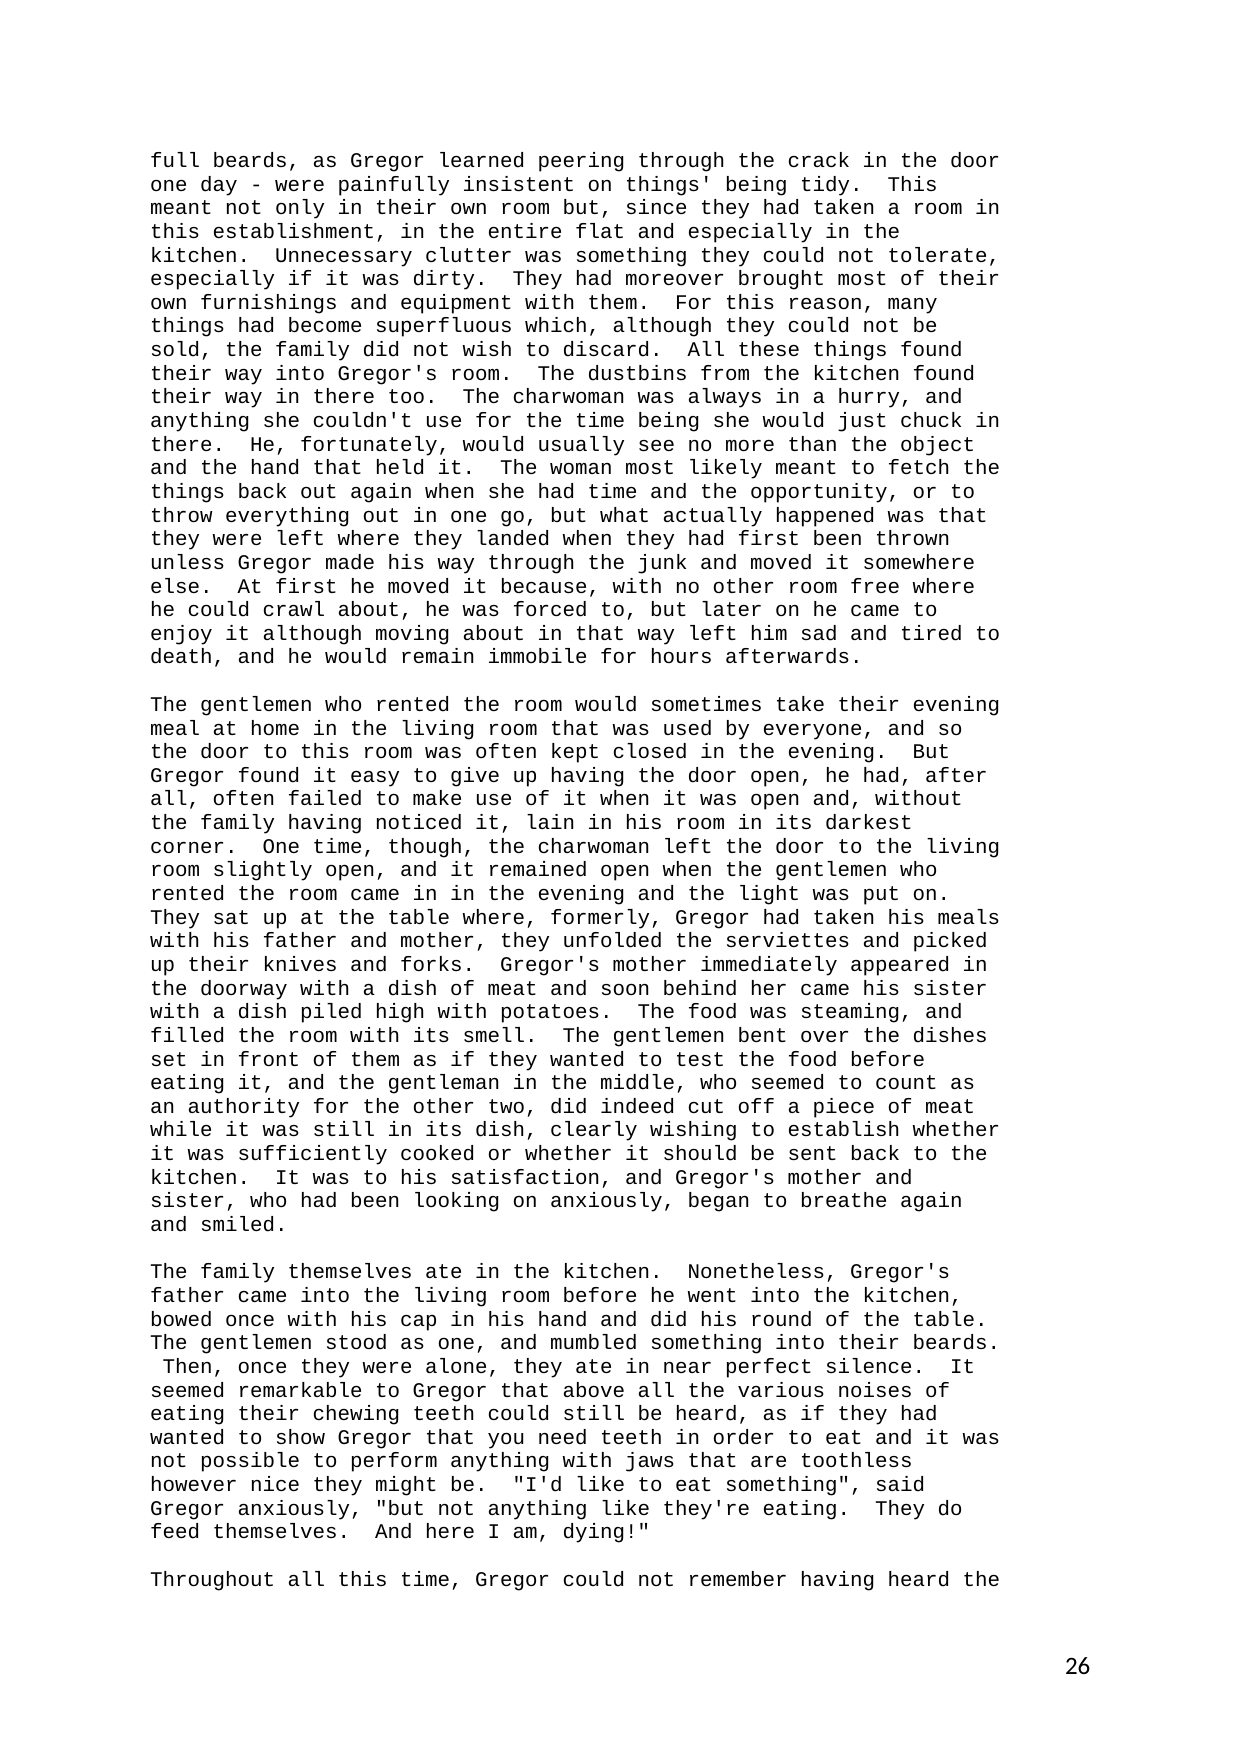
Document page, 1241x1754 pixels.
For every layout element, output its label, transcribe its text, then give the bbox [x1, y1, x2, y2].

text seemed remarkable to Gregor that above all the various noises of [150, 1379, 1090, 1403]
text enjoy it although moving about in that way left him sad and tired to [150, 623, 1090, 647]
text there. He, fortunately, would usually see no more than the object [150, 434, 1090, 457]
text kitchen. Unnecessary clutter was something they could not tolerate, [150, 244, 1090, 268]
text and smiled. [150, 1214, 1090, 1238]
text filled the room with its smell. The gentlemen bent over the dishes [150, 1025, 1090, 1048]
text rented the room came in in the evening and the light was put on. [150, 883, 1090, 907]
text meal at home in the living room that was used by everyone, and so [150, 717, 1090, 741]
text The gentlemen who rented the room would sometimes take their evening [150, 694, 1090, 717]
text throw everything out in one go, but what actually happened was that [150, 505, 1090, 528]
text it was sufficiently cooked or whether it should be sent back to the [150, 1143, 1090, 1167]
text the family having noticed it, lain in his room in its darkest [150, 812, 1090, 836]
text Gregor found it easy to give up having the door open, he had, after [150, 765, 1090, 788]
text set in front of them as if they wanted to test the food before [150, 1048, 1090, 1072]
text one day - were painfully insistent on things' being tidy. This [150, 174, 1090, 197]
text Throughout all this time, Gregor could not remember having heard the [150, 1569, 1090, 1592]
text their way in there too. The charwoman was always in a hurry, and [150, 386, 1090, 410]
text and the hand that held it. The woman most likely meant to fetch the [150, 457, 1090, 481]
text meant not only in their own room but, since they had taken a room in [150, 197, 1090, 221]
text own furnishings and equipment with them. For this reason, many [150, 292, 1090, 316]
text eating it, and the gentleman in the middle, who seemed to count as [150, 1072, 1090, 1096]
text full beards, as Gregor learned peering through the crack in the door [150, 150, 1090, 174]
text The gentlemen stood as one, and mumbled something into their beards. [150, 1332, 1090, 1356]
text things back out again when she had time and the opportunity, or to [150, 481, 1090, 505]
text else. At first he moved it because, with no other room free where [150, 576, 1090, 599]
text kitchen. It was to his satisfaction, and Gregor's mother and [150, 1167, 1090, 1190]
text room slightly open, and it remained open when the gentlemen who [150, 859, 1090, 883]
text all, often failed to make use of it when it was open and, without [150, 788, 1090, 812]
text They sat up at the table where, formerly, Gregor had taken his meals [150, 907, 1090, 930]
text corner. One time, though, the charwoman left the door to the living [150, 836, 1090, 859]
text sold, the family did not wish to discard. All these things found [150, 339, 1090, 363]
text feed themselves. And here I am, dying!" [150, 1521, 1090, 1545]
text anything she couldn't use for the time being she would just chuck in [150, 410, 1090, 434]
text unless Gregor made his way through the junk and moved it somewhere [150, 552, 1090, 576]
text the doorway with a dish of meat and soon behind her came his sister [150, 978, 1090, 1001]
text the door to this room was often kept closed in the evening. But [150, 741, 1090, 765]
text bowed once with his cap in his hand and did his round of the table. [150, 1309, 1090, 1332]
text he could crawl about, he was forced to, but later on he came to [150, 599, 1090, 623]
text however nice they might be. "I'd like to eat something", said [150, 1474, 1090, 1498]
text with his father and mother, they unfolded the serviettes and picked [150, 930, 1090, 954]
text things had become superfluous which, although they could not be [150, 316, 1090, 339]
text they were left where they landed when they had first been thrown [150, 528, 1090, 552]
text this establishment, in the entire flat and especially in the [150, 221, 1090, 244]
text while it was still in its dish, clearly wishing to establish whether [150, 1119, 1090, 1143]
text sister, who had been looking on anxiously, began to breathe again [150, 1190, 1090, 1214]
text their way into Gregor's room. The dustbins from the kitchen found [150, 363, 1090, 386]
text eating their chewing teeth could still be heard, as if they had [150, 1403, 1090, 1427]
text wanted to show Gregor that you need teeth in order to eat and it was [150, 1427, 1090, 1451]
text The family themselves ate in the kitchen. Nonetheless, Gregor's [150, 1261, 1090, 1285]
text especially if it was dirty. They had moreover brought most of their [150, 268, 1090, 292]
text not possible to perform anything with jaws that are toothless [150, 1451, 1090, 1474]
text father came into the living room before he went into the kitchen, [150, 1285, 1090, 1309]
text with a dish piled high with potatoes. The food was steaming, and [150, 1001, 1090, 1025]
text death, and he would remain immobile for hours afterwards. [150, 647, 1090, 670]
text an authority for the other two, did indeed cut off a piece of meat [150, 1096, 1090, 1119]
text up their knives and forks. Gregor's mother immediately appeared in [150, 954, 1090, 978]
text Gregor anxiously, "but not anything like they're eating. They do [150, 1498, 1090, 1521]
text Then, once they were alone, they ate in near perfect silence. It [150, 1356, 1090, 1379]
